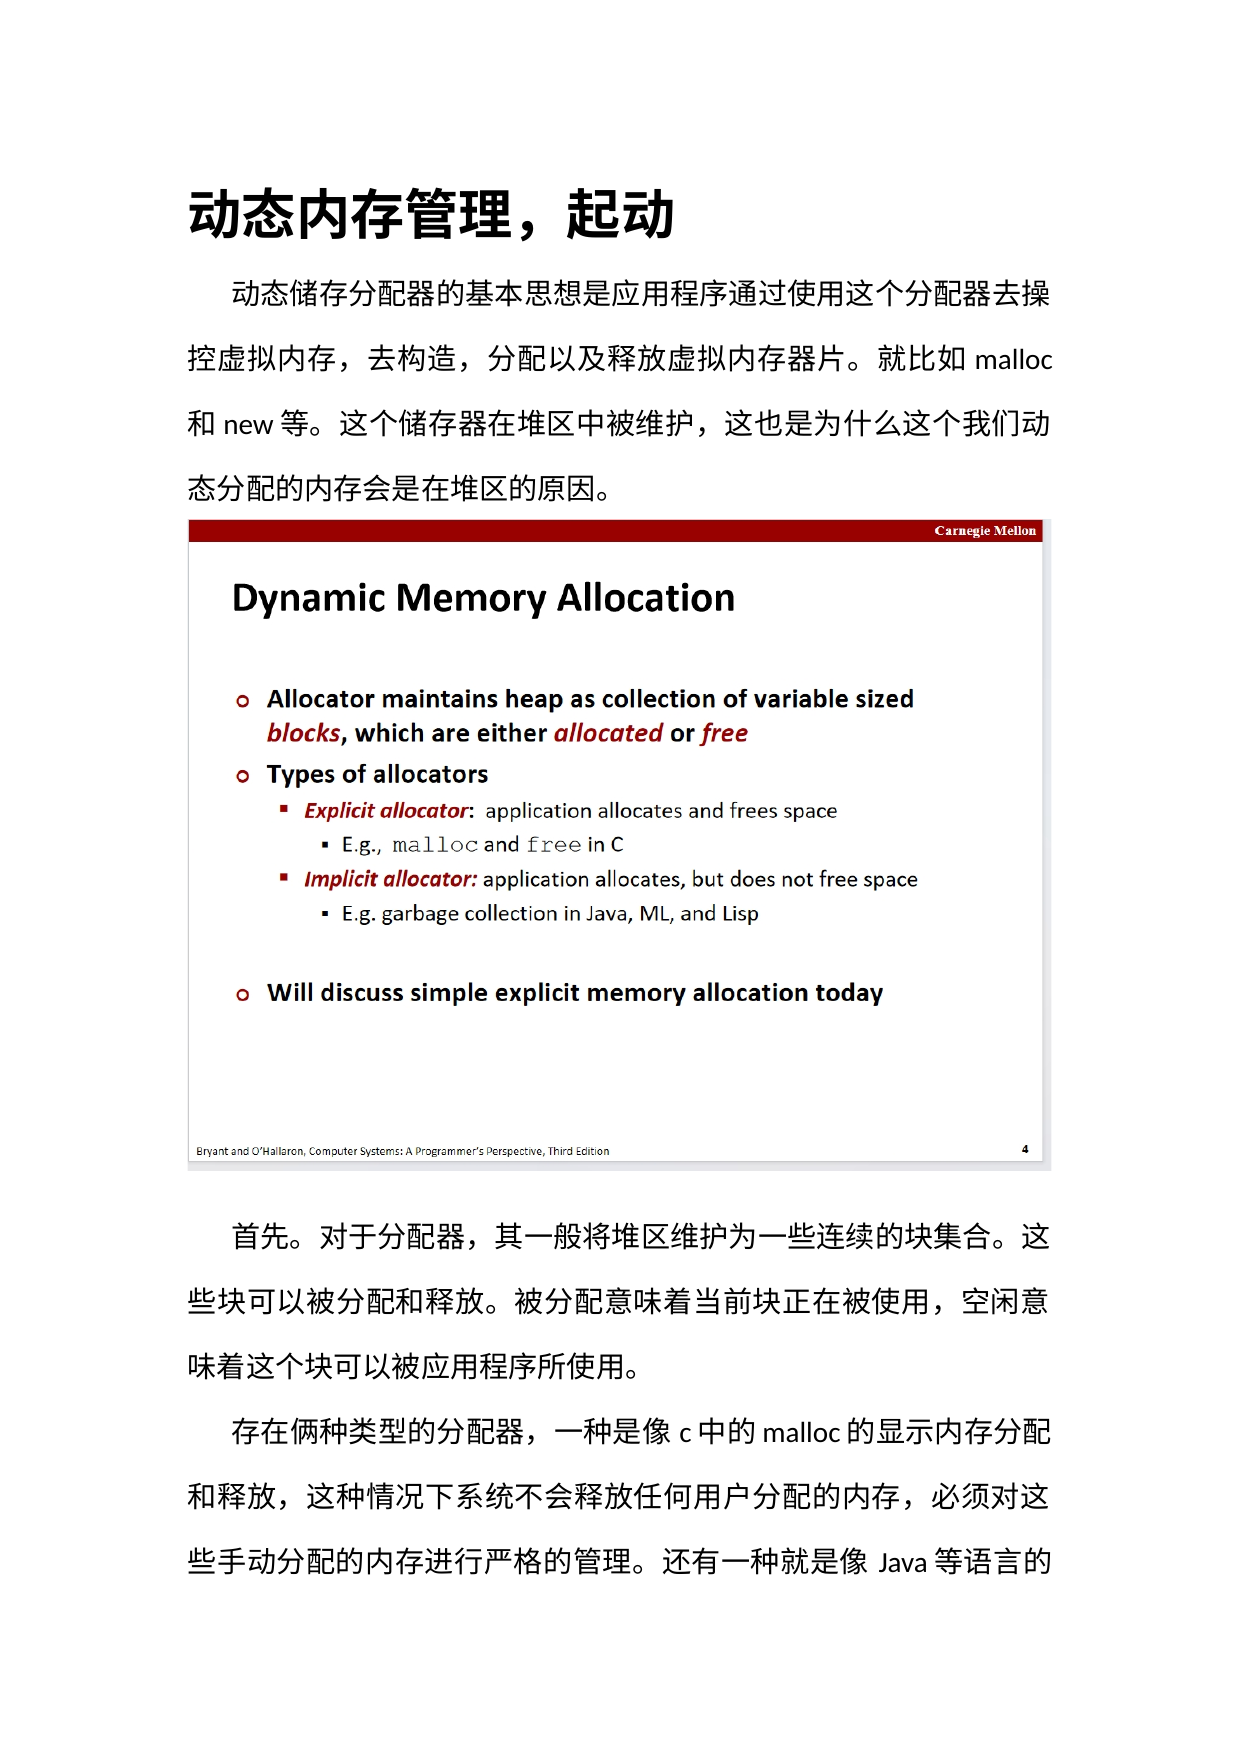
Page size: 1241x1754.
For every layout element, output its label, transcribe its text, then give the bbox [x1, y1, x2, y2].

text 首先。对于分配器，其一般将堆区维护为一些连续的块集合。这些块可以被分配和释放。被分配意味着当前块正在被使用，空闲意味着这个块可以被应用程序所使用。 [187, 1202, 1053, 1397]
text 动态内存管理，起动 [187, 162, 1053, 259]
picture [187, 519, 1052, 1171]
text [187, 1397, 1053, 1592]
